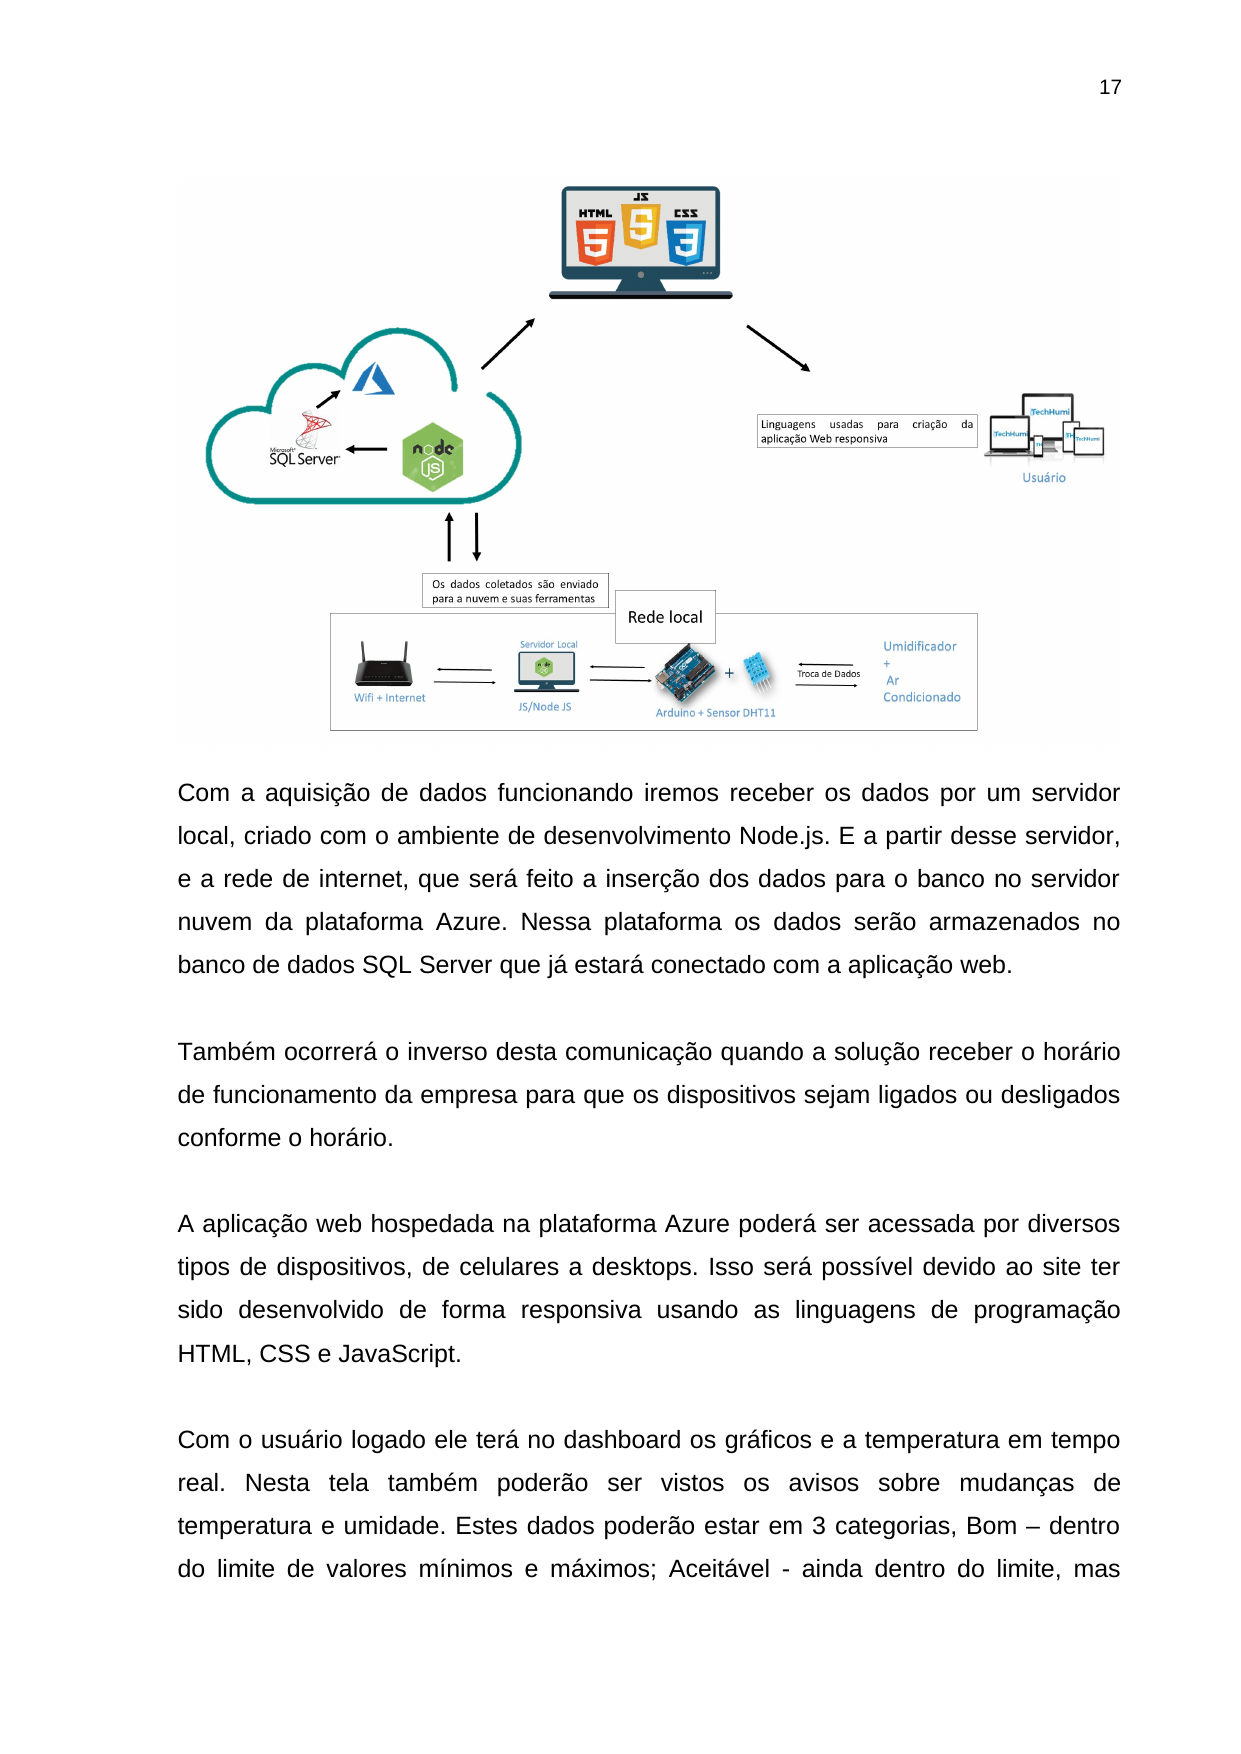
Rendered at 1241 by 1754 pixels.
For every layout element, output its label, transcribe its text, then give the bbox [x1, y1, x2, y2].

text Também ocorrerá o inverso desta comunicação quando a solução receber o horário de funcionamento da empresa para que os dispositivos sejam ligados ou desligados conforme o horário. [177, 1037, 1122, 1152]
text Com a aquisição de dados funcionando iremos receber os dados por um servidor local, criado com o ambiente de desenvolvimento Node.js. E a partir desse servidor, e a rede de internet, que será feito a inserção dos dados para o banco no servidor nuvem da plataforma Azure. Nessa plataforma os dados serão armazenados no banco de dados SQL Server que já estará conectado com a aplicação web. [177, 778, 1122, 979]
text A aplicação web hospedada na plataforma Azure poderá ser acessada por diversos tipos de dispositivos, de celulares a desktops. Isso será possível devido ao site ter sido desenvolvido de forma responsiva usando as linguagens de programação HTML, CSS e JavaScript. [177, 1209, 1122, 1367]
picture [177, 177, 1121, 750]
